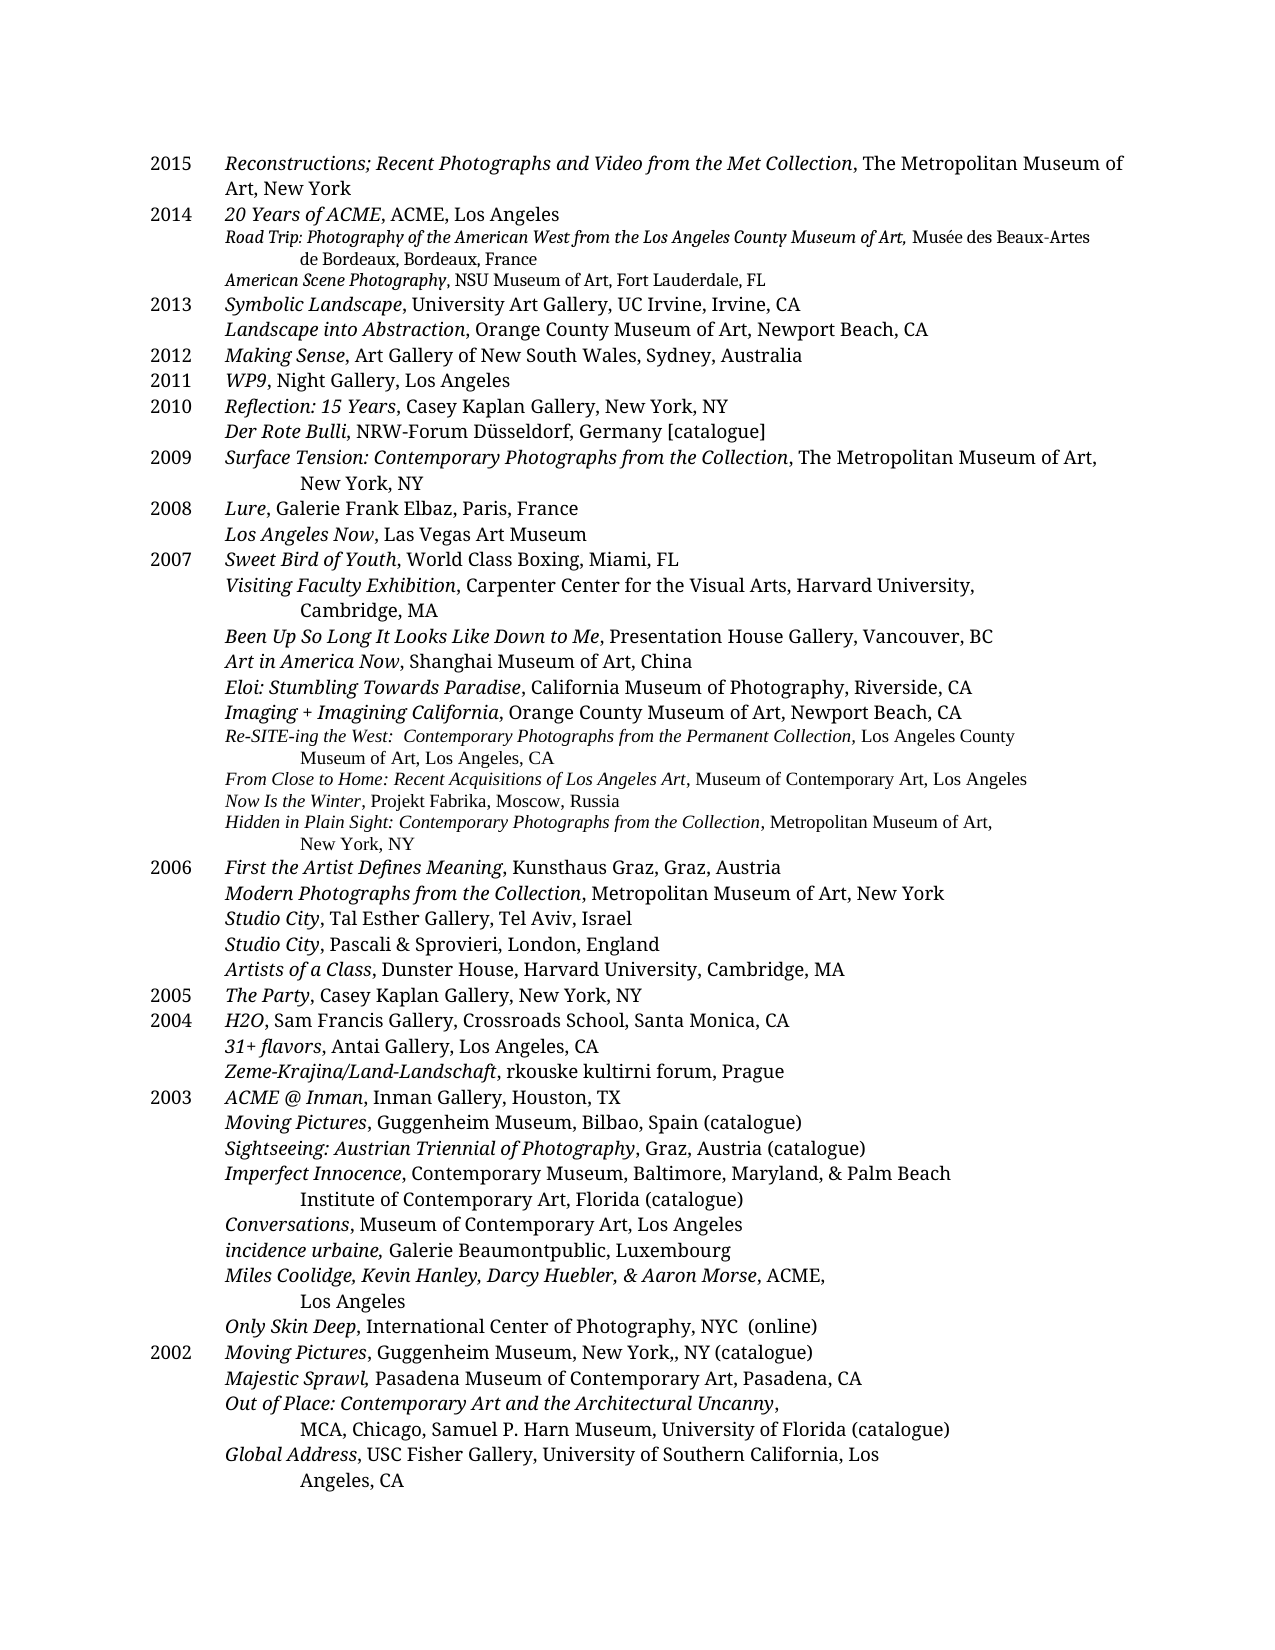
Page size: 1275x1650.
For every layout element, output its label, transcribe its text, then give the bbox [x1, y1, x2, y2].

text Hidden in Plain Sight: Contemporary Photographs from the Collection, Metropolitan Museum of Art, [150, 811, 1125, 833]
text Studio City, Tal Esther Gallery, Tel Aviv, Israel [150, 906, 1125, 931]
text 2004 H2O, Sam Francis Gallery, Crossroads School, Santa Monica, CA [150, 1008, 1125, 1033]
text 2011 WP9, Night Gallery, Los Angeles [150, 368, 1125, 393]
text Imaging + Imagining California, Orange County Museum of Art, Newport Beach, CA [150, 699, 1125, 725]
text Eloi: Stumbling Towards Paradise, California Museum of Photography, Riverside, CA [150, 674, 1125, 699]
text Been Up So Long It Looks Like Down to Me, Presentation House Gallery, Vancouver, BC [150, 623, 1125, 648]
text 2002 Moving Pictures, Guggenheim Museum, New York,, NY (catalogue) [150, 1339, 1125, 1365]
text Landscape into Abstraction, Orange County Museum of Art, Newport Beach, CA [150, 317, 1125, 342]
text From Close to Home: Recent Acquisitions of Los Angeles Art, Museum of Contemporary Art, Los Angeles [150, 768, 1125, 790]
text 2008 Lure, Galerie Frank Elbaz, Paris, France [150, 495, 1125, 521]
text Miles Coolidge, Kevin Hanley, Darcy Huebler, & Aaron Morse, ACME, [150, 1263, 1125, 1288]
text Cambridge, MA [150, 597, 1125, 623]
text Museum of Art, Los Angeles, CA [150, 747, 1125, 768]
text Angeles, CA [225, 1467, 1125, 1492]
text Der Rote Bulli, NRW-Forum Düsseldorf, Germany [catalogue] [150, 419, 1125, 444]
text New York, NY [150, 833, 1125, 854]
text 2013 Symbolic Landscape, University Art Gallery, UC Irvine, Irvine, CA [150, 291, 1125, 317]
text 2010 Reflection: 15 Years, Casey Kaplan Gallery, New York, NY [150, 393, 1125, 419]
text MCA, Chicago, Samuel P. Harn Museum, University of Florida (catalogue) [150, 1416, 1125, 1441]
text 2009 Surface Tension: Contemporary Photographs from the Collection, The Metropolitan Museum of Art, [150, 444, 1125, 470]
text Art in America Now, Shanghai Museum of Art, China [150, 648, 1125, 674]
text 2005 The Party, Casey Kaplan Gallery, New York, NY [150, 982, 1125, 1008]
text Moving Pictures, Guggenheim Museum, Bilbao, Spain (catalogue) [150, 1110, 1125, 1135]
text 2006 First the Artist Defines Meaning, Kunsthaus Graz, Graz, Austria [150, 854, 1125, 880]
text Majestic Sprawl, Pasadena Museum of Contemporary Art, Pasadena, CA [150, 1365, 1125, 1390]
text Now Is the Winter, Projekt Fabrika, Moscow, Russia [150, 790, 1125, 811]
text incidence urbaine, Galerie Beaumontpublic, Luxembourg [150, 1237, 1125, 1263]
text Out of Place: Contemporary Art and the Architectural Uncanny, [225, 1390, 1125, 1416]
text Imperfect Innocence, Contemporary Museum, Baltimore, Maryland, & Palm Beach [150, 1161, 1125, 1186]
text Sightseeing: Austrian Triennial of Photography, Graz, Austria (catalogue) [150, 1135, 1125, 1161]
text Global Address, USC Fisher Gallery, University of Southern California, Los [225, 1441, 1125, 1467]
text Institute of Contemporary Art, Florida (catalogue) [150, 1186, 1125, 1212]
text Los Angeles Now, Las Vegas Art Museum [150, 521, 1125, 546]
text 2003 ACME @ Inman, Inman Gallery, Houston, TX [150, 1084, 1125, 1110]
text Conversations, Museum of Contemporary Art, Los Angeles [150, 1212, 1125, 1237]
text New York, NY [150, 470, 1125, 495]
text Visiting Faculty Exhibition, Carpenter Center for the Visual Arts, Harvard University, [150, 572, 1125, 597]
text 31+ flavors, Antai Gallery, Los Angeles, CA [150, 1033, 1125, 1059]
text American Scene Photography, NSU Museum of Art, Fort Lauderdale, FL [150, 270, 1125, 291]
text Re-SITE-ing the West: Contemporary Photographs from the Permanent Collection, Los Angeles County [150, 725, 1125, 747]
text Modern Photographs from the Collection, Metropolitan Museum of Art, New York [150, 880, 1125, 906]
text 2015 Reconstructions; Recent Photographs and Video from the Met Collection, The Metropolitan Museum of Art, New York [150, 150, 1125, 201]
text 2007 Sweet Bird of Youth, World Class Boxing, Miami, FL [150, 546, 1125, 572]
text Artists of a Class, Dunster House, Harvard University, Cambridge, MA [150, 957, 1125, 982]
text Los Angeles [225, 1288, 1125, 1314]
text Studio City, Pascali & Sprovieri, London, England [150, 931, 1125, 957]
text Road Trip: Photography of the American West from the Los Angeles County Museum of Art, Musée des Beaux-Artes de Bordeaux, Bordeaux, France [150, 227, 1125, 270]
text 2012 Making Sense, Art Gallery of New South Wales, Sydney, Australia [150, 342, 1125, 368]
text Only Skin Deep, International Center of Photography, NYC (online) [150, 1314, 1125, 1339]
text 2014 20 Years of ACME, ACME, Los Angeles [150, 201, 1125, 227]
text Zeme-Krajina/Land-Landschaft, rkouske kultirni forum, Prague [150, 1059, 1125, 1084]
